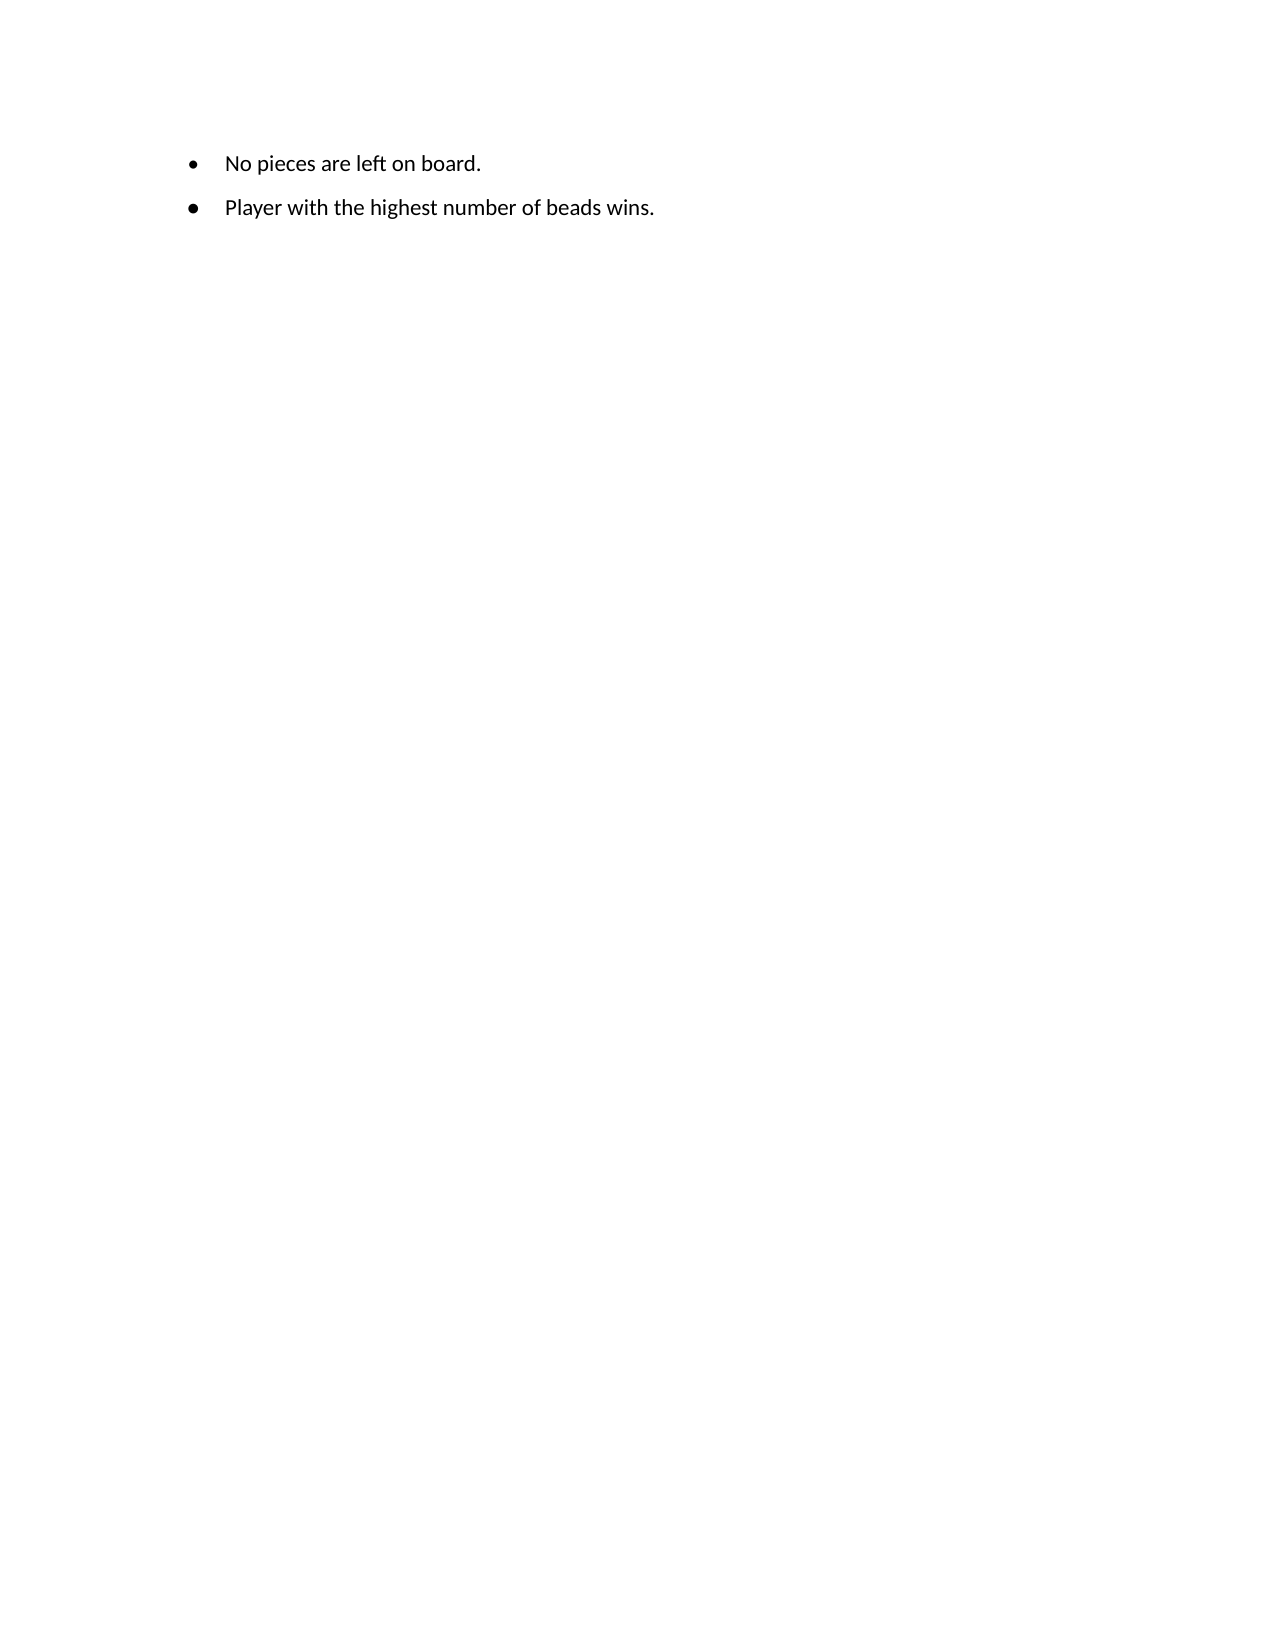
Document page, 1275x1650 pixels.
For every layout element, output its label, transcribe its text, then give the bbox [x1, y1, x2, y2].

list No pieces are left on board. [187, 150, 1125, 177]
list Player with the highest number of beads wins. [187, 194, 1125, 221]
